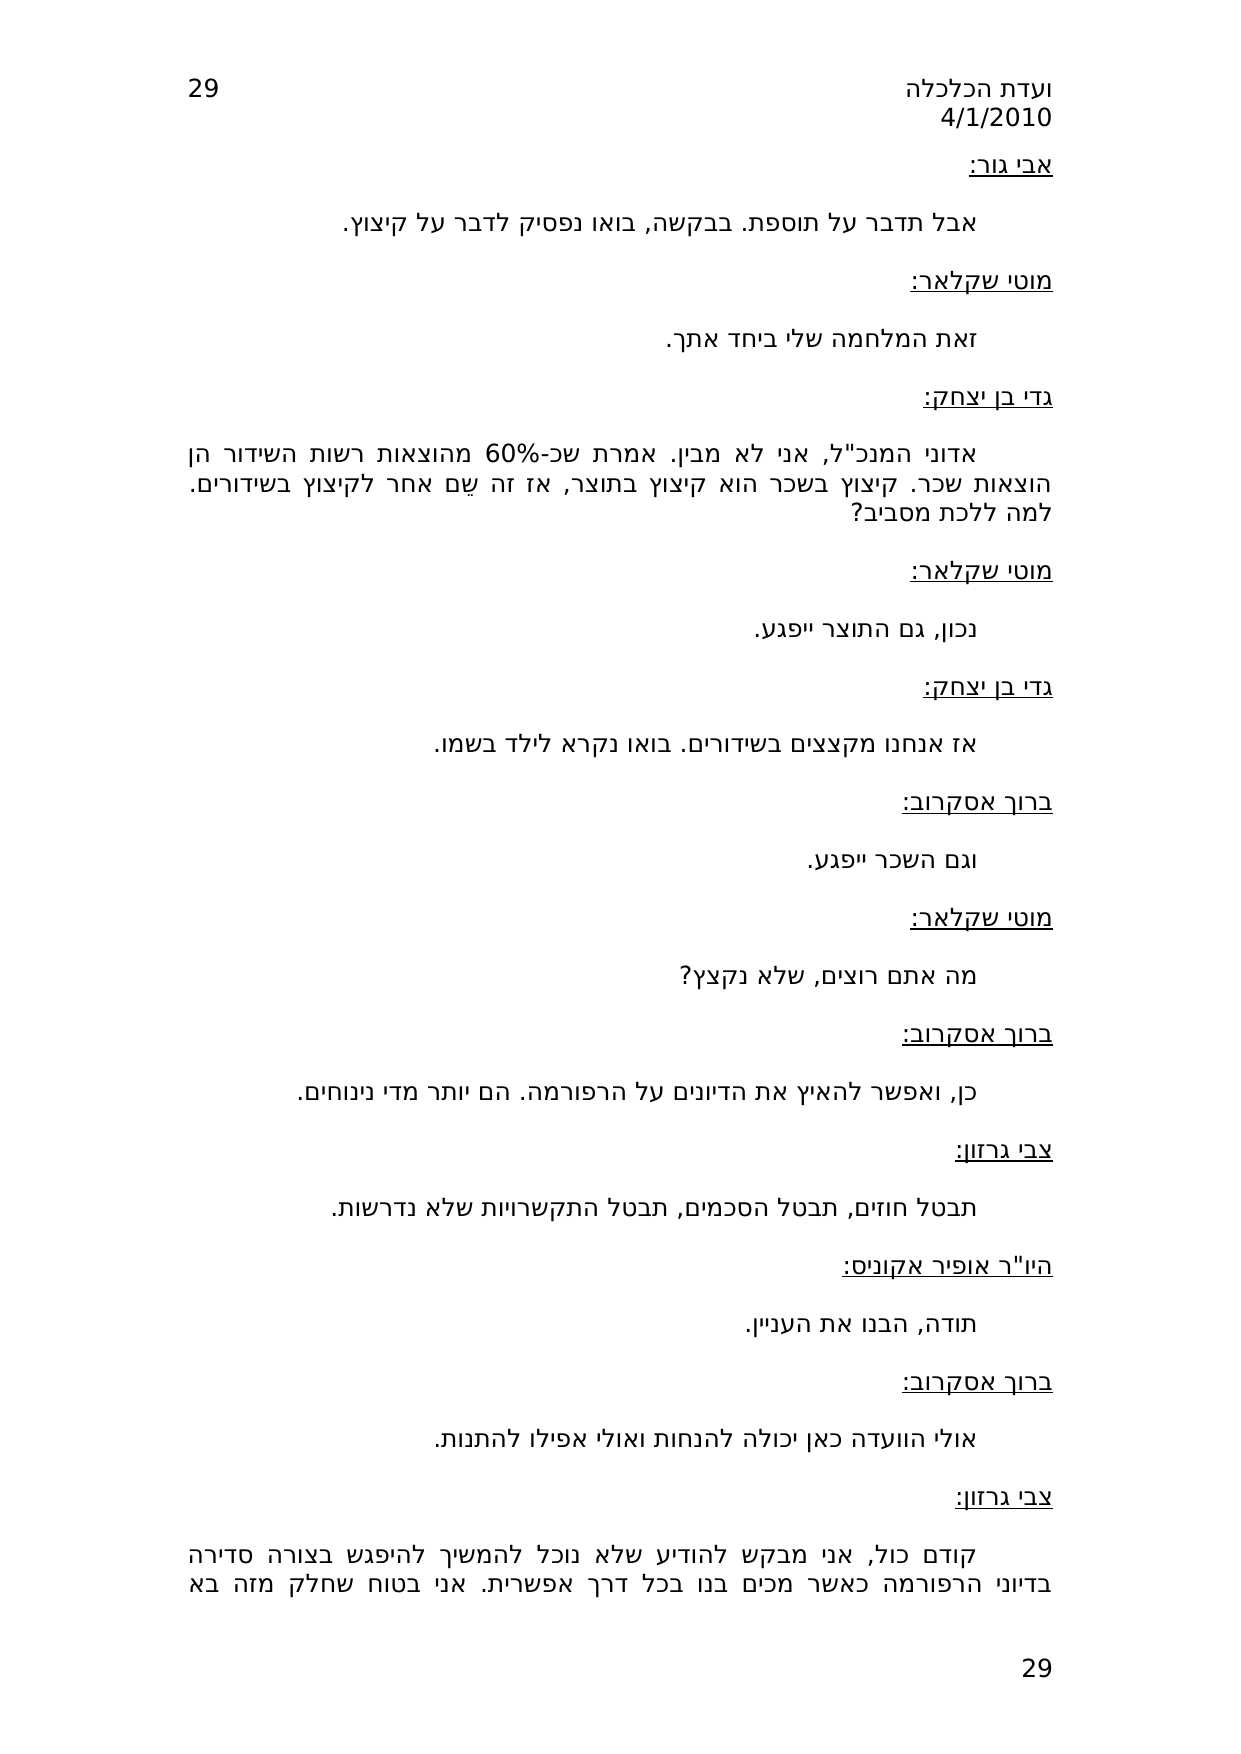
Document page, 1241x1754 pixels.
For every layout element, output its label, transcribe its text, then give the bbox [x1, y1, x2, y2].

text היו"ר אופיר אקוניס: [187, 1251, 1053, 1280]
text אדוני המנכ"ל, אני לא מבין. אמרת שכ-60% מהוצאות רשות השידור הן הוצאות שכר. קיצוץ בשכר הוא קיצוץ בתוצר, אז זה שֵם אחר לקיצוץ בשידורים. למה ללכת מסביב? [187, 439, 1053, 527]
text מה אתם רוצים, שלא נקצץ? [187, 961, 1053, 990]
text כן, ואפשר להאיץ את הדיונים על הרפורמה. הם יותר מדי נינוחים. [187, 1077, 1053, 1106]
text נכון, גם התוצר ייפגע. [187, 614, 1053, 643]
text אבי גור: [187, 150, 1053, 179]
text ברוך אסקרוב: [187, 1367, 1053, 1396]
text וגם השכר ייפגע. [187, 845, 1053, 874]
text זאת המלחמה שלי ביחד אתך. [187, 324, 1053, 353]
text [187, 1540, 1053, 1599]
text תודה, הבנו את העניין. [187, 1309, 1053, 1338]
text ברוך אסקרוב: [187, 1019, 1053, 1048]
text גדי בן יצחק: [187, 382, 1053, 411]
text צבי גרזון: [187, 1135, 1053, 1164]
text מוטי שקלאר: [187, 903, 1053, 932]
text תבטל חוזים, תבטל הסכמים, תבטל התקשרויות שלא נדרשות. [187, 1193, 1053, 1222]
text ברוך אסקרוב: [187, 787, 1053, 817]
text מוטי שקלאר: [187, 556, 1053, 585]
text גדי בן יצחק: [187, 672, 1053, 701]
text אז אנחנו מקצצים בשידורים. בואו נקרא לילד בשמו. [187, 729, 1053, 759]
text מוטי שקלאר: [187, 266, 1053, 295]
text צבי גרזון: [187, 1482, 1053, 1512]
text אולי הוועדה כאן יכולה להנחות ואולי אפילו להתנות. [187, 1424, 1053, 1454]
text אבל תדבר על תוספת. בבקשה, בואו נפסיק לדבר על קיצוץ. [187, 208, 1053, 237]
